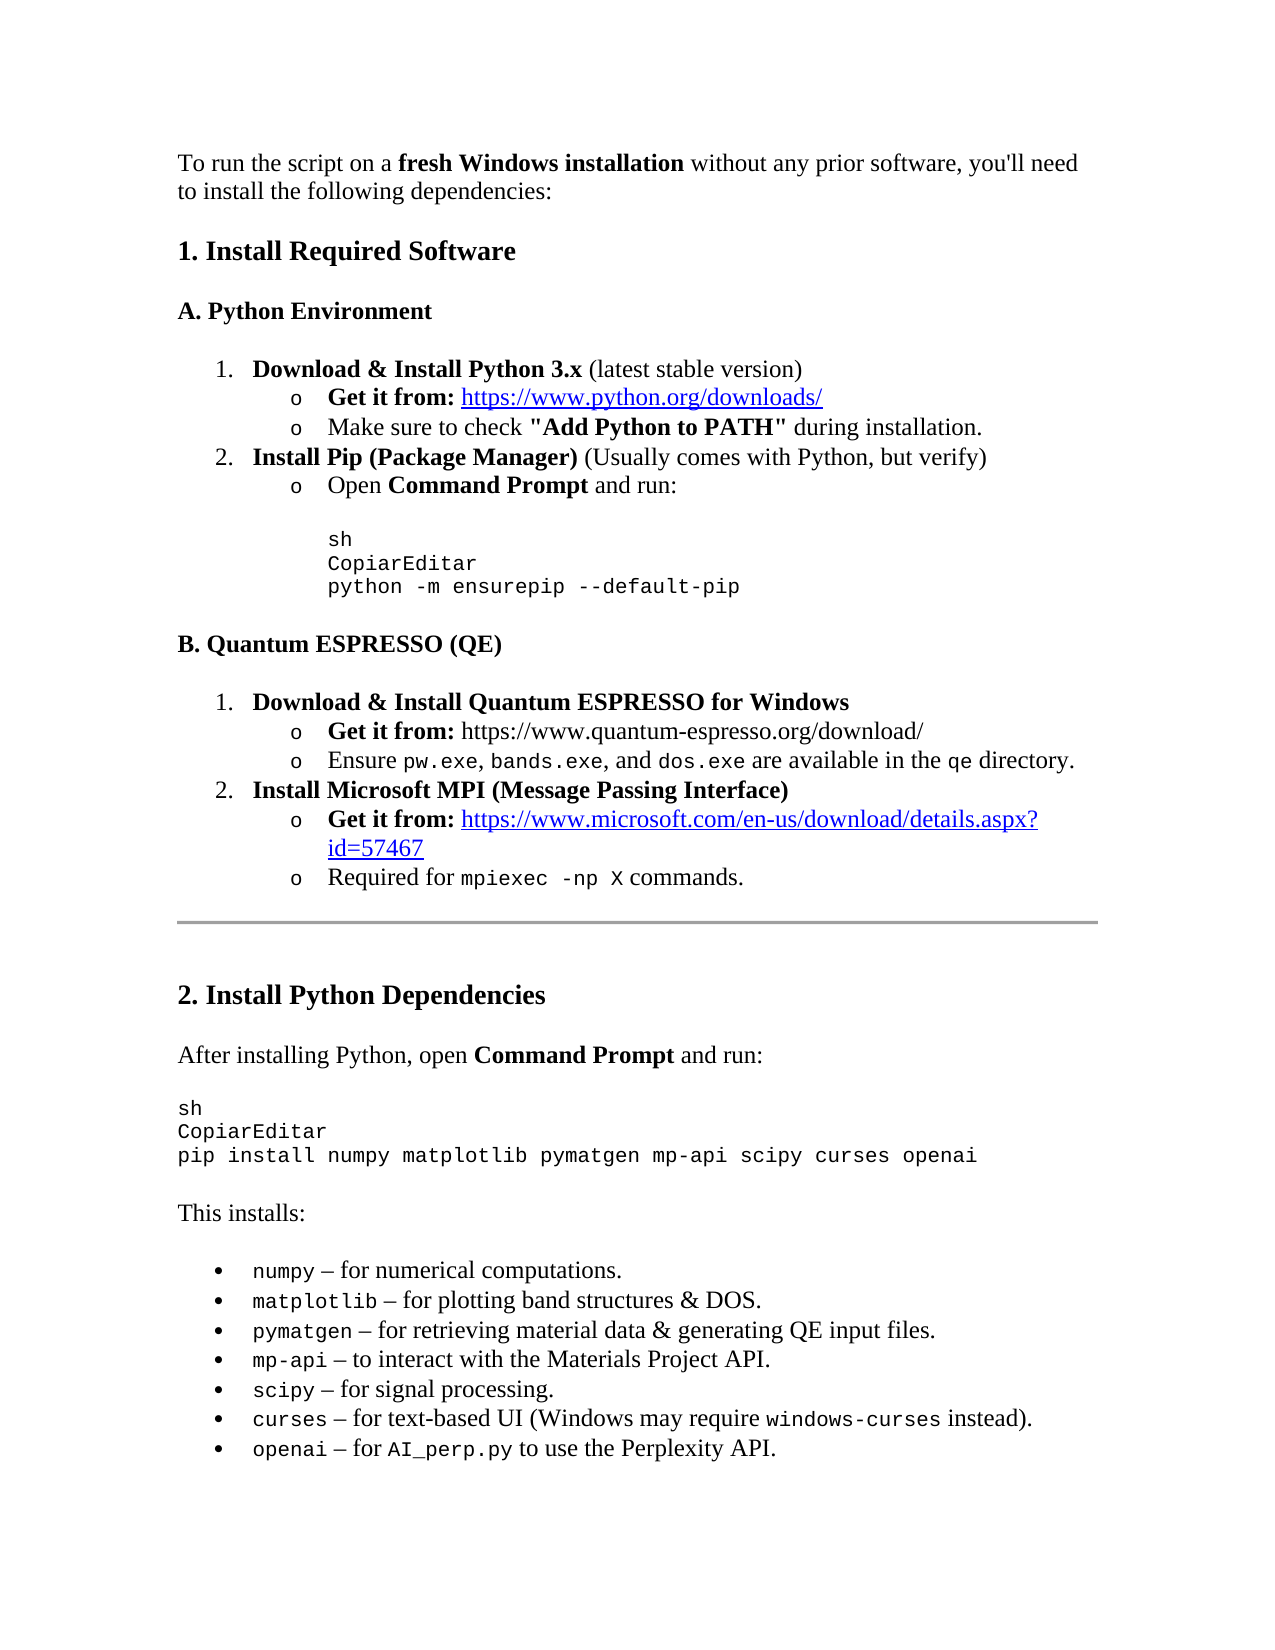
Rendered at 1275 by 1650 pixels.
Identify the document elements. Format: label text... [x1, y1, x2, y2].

text CopiarEditar [327, 553, 1098, 576]
list scipy – for signal processing. [215, 1374, 1098, 1403]
list Open Command Prompt and run: [290, 470, 1098, 500]
text After installing Python, open Command Prompt and run: [177, 1040, 1098, 1068]
text 2. Install Python Dependencies [177, 978, 1098, 1011]
text sh [327, 529, 1098, 553]
list Get it from: https://www.python.org/downloads/ [290, 382, 1098, 412]
text pip install numpy matplotlib pymatgen mp-api scipy curses openai [177, 1145, 1098, 1168]
list openai – for AI_perp.py to use the Perplexity API. [215, 1433, 1098, 1463]
list Install Microsoft MPI (Message Passing Interface) [215, 775, 1098, 804]
text B. Quantum ESPRESSO (QE) [177, 629, 1098, 658]
list Required for mpiexec -np X commands. [290, 862, 1098, 892]
text To run the script on a fresh Windows installation without any prior software, you'll need to install the following dependencies: [177, 148, 1098, 205]
list Make sure to check "Add Python to PATH" during installation. [290, 412, 1098, 442]
list mp-api – to interact with the Materials Project API. [215, 1344, 1098, 1374]
list Get it from: https://www.microsoft.com/en-us/download/details.aspx?id=57467 [290, 804, 1098, 862]
text 1. Install Required Software [177, 234, 1098, 267]
list Download & Install Python 3.x (latest stable version) [215, 354, 1098, 382]
list matplotlib – for plotting band structures & DOS. [215, 1285, 1098, 1315]
list Download & Install Quantum ESPRESSO for Windows [215, 687, 1098, 716]
list numpy – for numerical computations. [215, 1256, 1098, 1285]
text sh [177, 1098, 1098, 1121]
text This installs: [177, 1198, 1098, 1226]
list curses – for text-based UI (Windows may require windows-curses instead). [215, 1403, 1098, 1433]
list Get it from: https://www.quantum-espresso.org/download/ [290, 716, 1098, 746]
text CopiarEditar [177, 1121, 1098, 1145]
text python -m ensurepip --default-pip [327, 576, 1098, 600]
list Ensure pw.exe, bands.exe, and dos.exe are available in the qe directory. [290, 746, 1098, 775]
list pymatgen – for retrieving material data & generating QE input files. [215, 1315, 1098, 1344]
list Install Pip (Package Manager) (Usually comes with Python, but verify) [215, 442, 1098, 470]
text A. Python Environment [177, 296, 1098, 324]
